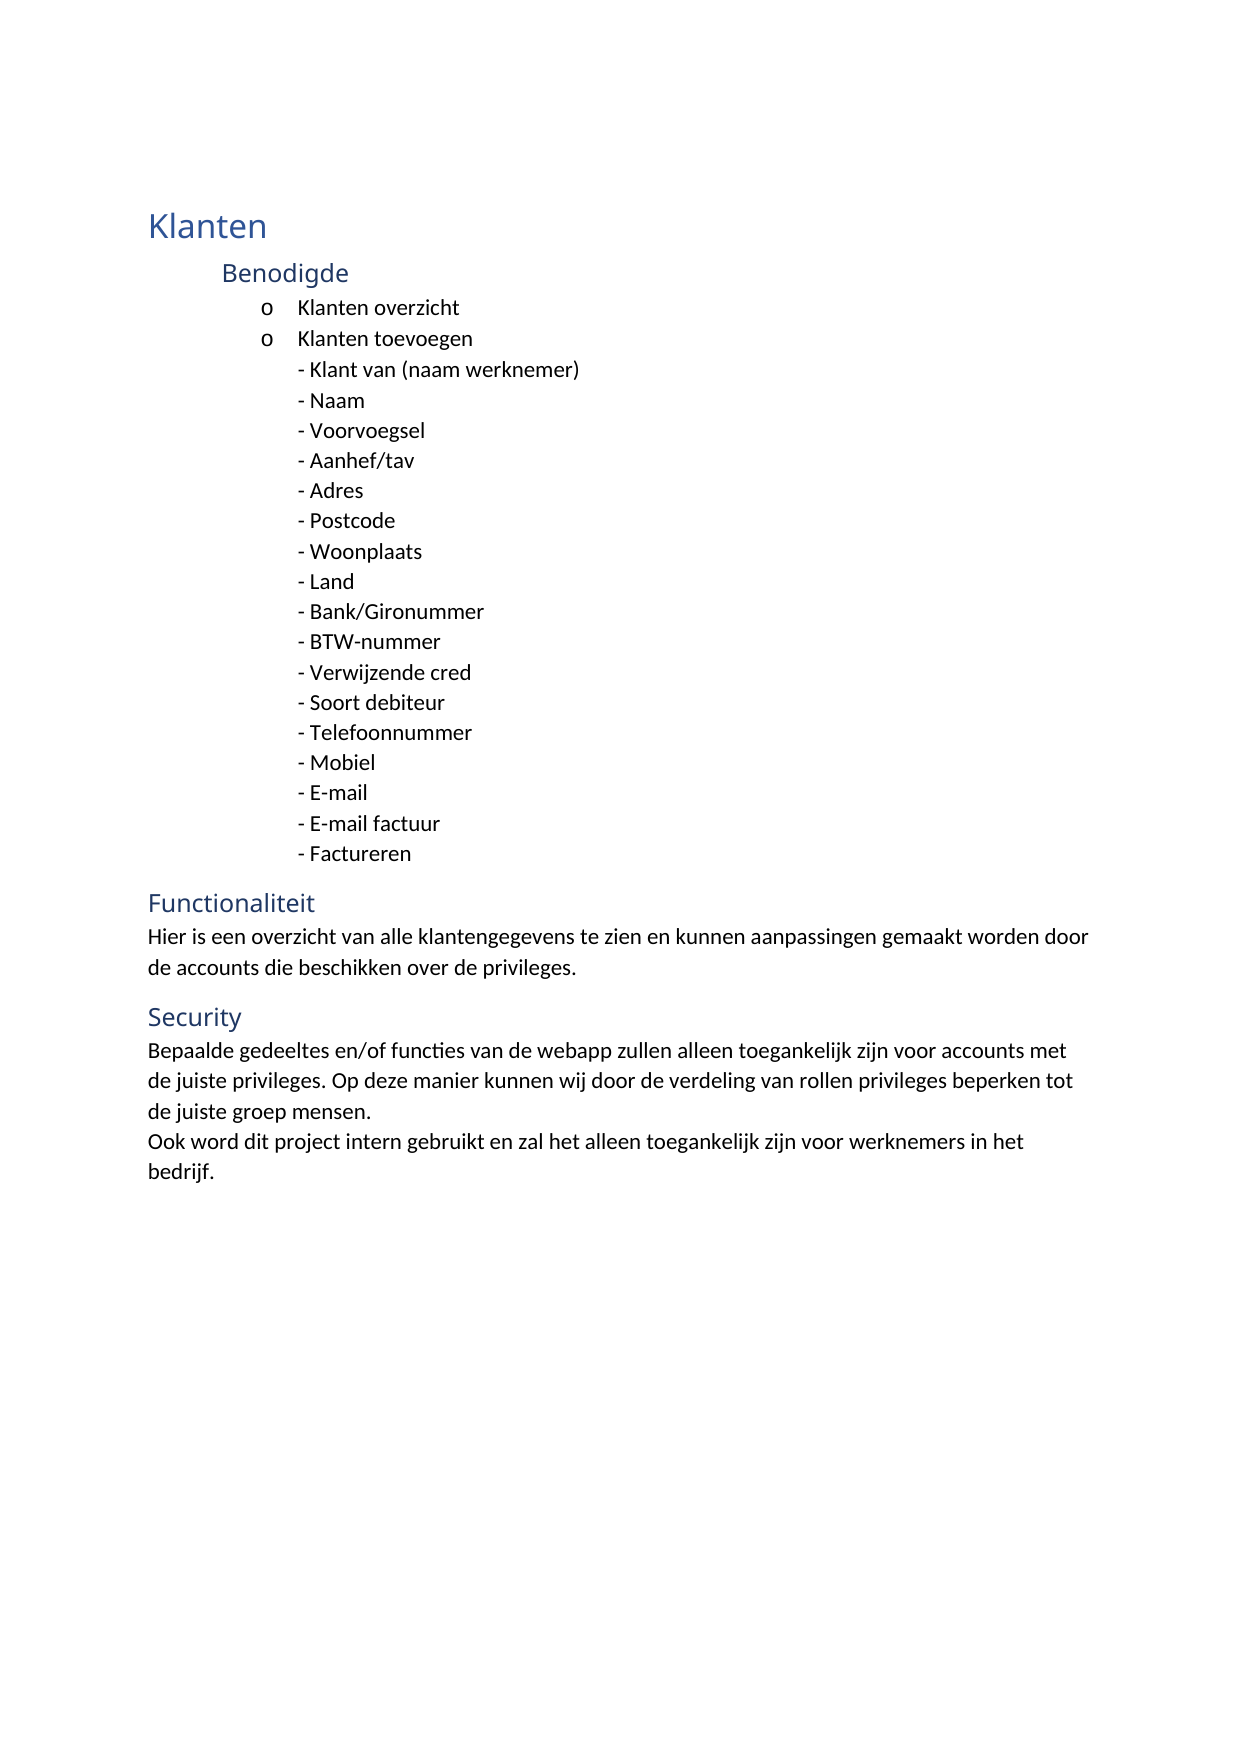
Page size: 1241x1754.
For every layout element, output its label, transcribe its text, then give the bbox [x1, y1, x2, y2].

subtitle Functionaliteit [148, 886, 1093, 920]
subtitle Benodigde [148, 256, 1093, 290]
subtitle Klanten [148, 203, 1093, 248]
text Bepaalde gedeeltes en/of functies van de webapp zullen alleen toegankelijk zijn voor accounts met de juiste privileges. Op deze manier kunnen wij door de verdeling van rollen privileges beperken tot de juiste groep mensen. Ook word dit project intern gebruikt en zal het alleen toegankelijk zijn voor werknemers in het bedrijf. [148, 1036, 1093, 1185]
list Klanten toevoegen - Klant van (naam werknemer) - Naam - Voorvoegsel - Aanhef/tav - Adres - Postcode - Woonplaats - Land - Bank/Gironummer - BTW-nummer - Verwijzende cred - Soort debiteur - Telefoonnummer - Mobiel - E-mail - E-mail factuur - Factureren [260, 324, 1093, 867]
text Hier is een overzicht van alle klantengegevens te zien en kunnen aanpassingen gemaakt worden door de accounts die beschikken over de privileges. [148, 922, 1093, 981]
list Klanten overzicht [260, 293, 1093, 322]
subtitle Security [148, 999, 1093, 1034]
